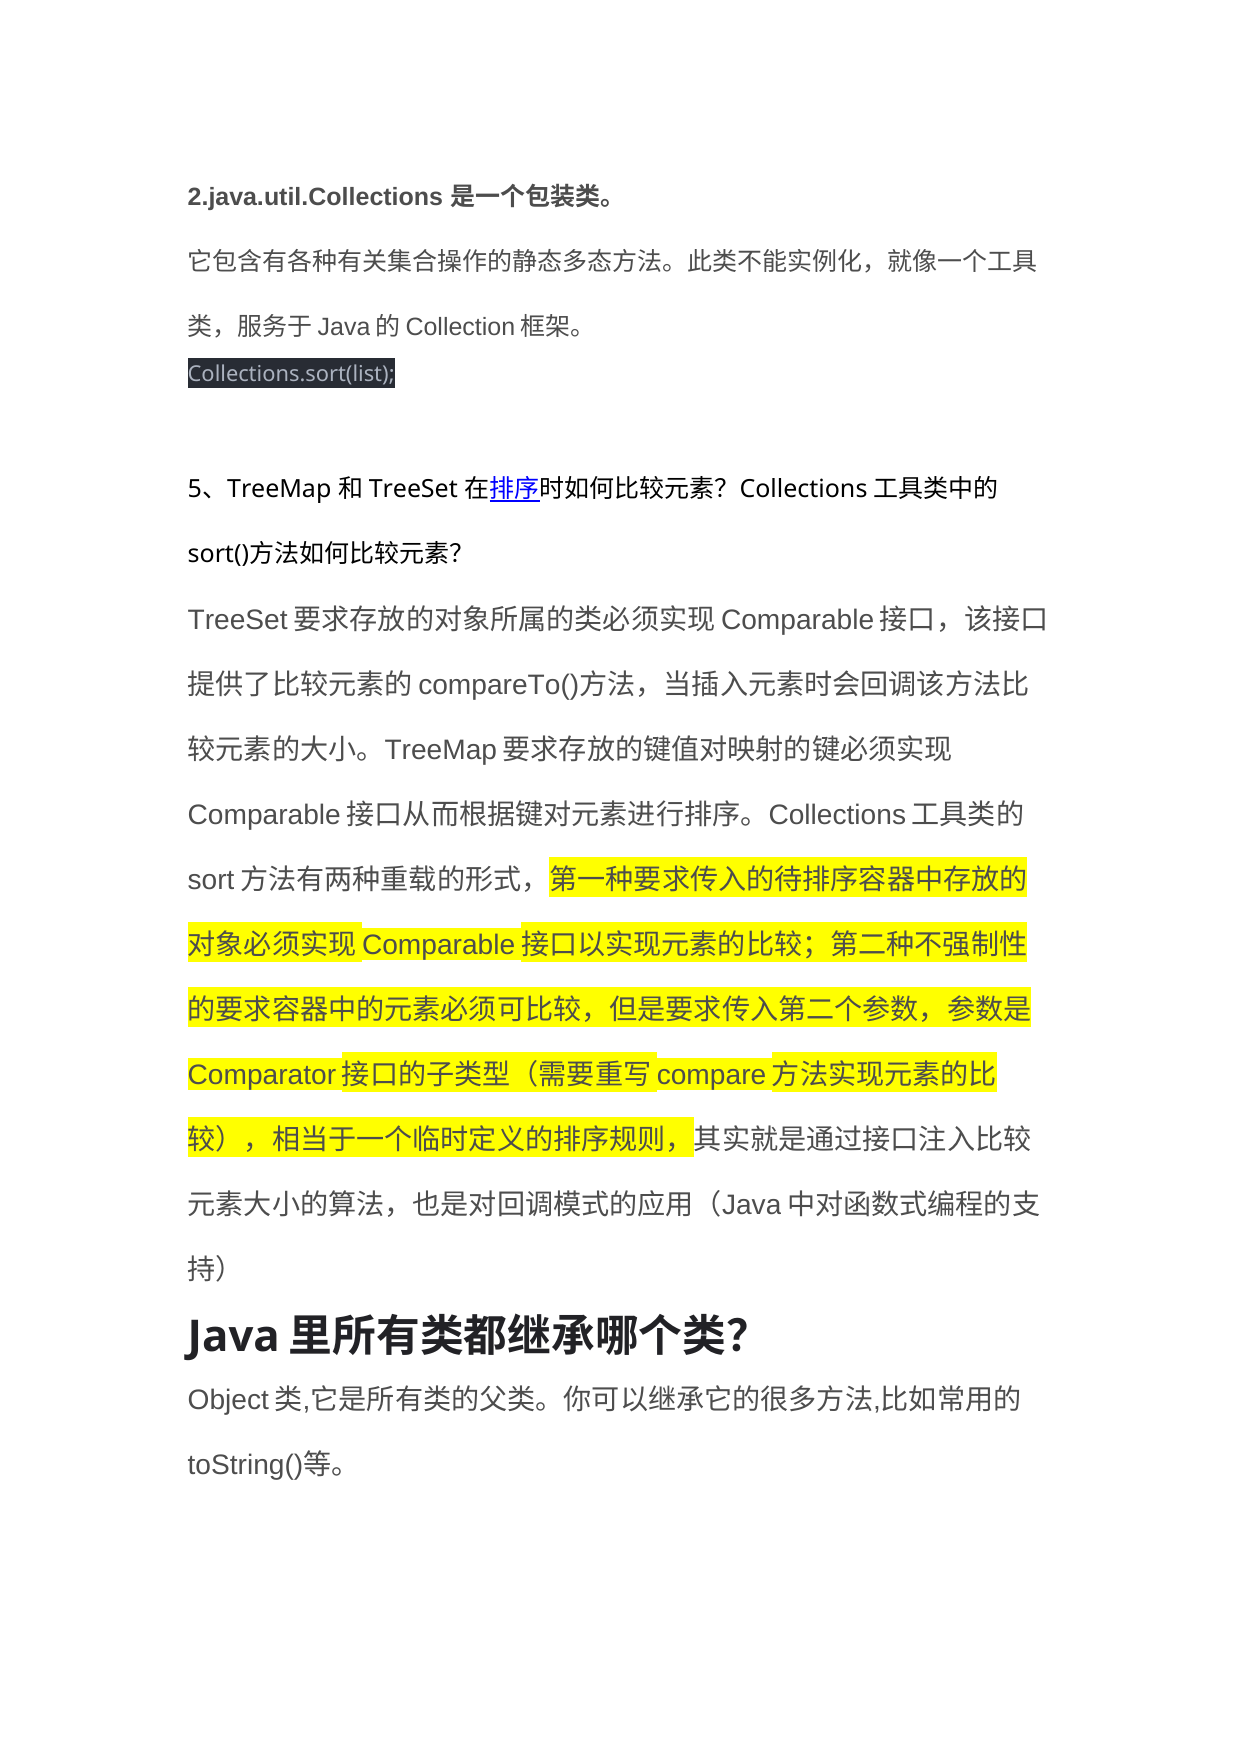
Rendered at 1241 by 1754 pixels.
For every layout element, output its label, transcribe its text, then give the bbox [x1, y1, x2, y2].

text 2.java.util.Collections 是一个包装类。 它包含有各种有关集合操作的静态多态方法。此类不能实例化，就像一个工具类，服务于Java的Collection框架。 [187, 162, 1053, 357]
text 5、TreeMap 和 TreeSet 在排序时如何比较元素？Collections 工具类中的 sort()方法如何比较元素？ [187, 389, 1053, 584]
text Object类,它是所有类的父类。你可以继承它的很多方法,比如常用的toString()等。 [187, 1364, 1053, 1494]
text Java里所有类都继承哪个类？ [187, 1299, 1053, 1364]
text Collections.sort(list); [187, 357, 1053, 389]
text TreeSet要求存放的对象所属的类必须实现Comparable接口，该接口提供了比较元素的compareTo()方法，当插入元素时会回调该方法比较元素的大小。TreeMap要求存放的键值对映射的键必须实现Comparable接口从而根据键对元素进行排序。Collections工具类的sort方法有两种重载的形式，第一种要求传入的待排序容器中存放的对象必须实现Comparable接口以实现元素的比较；第二种不强制性的要求容器中的元素必须可比较，但是要求传入第二个参数，参数是Comparator接口的子类型（需要重写compare方法实现元素的比较），相当于一个临时定义的排序规则，其实就是通过接口注入比较元素大小的算法，也是对回调模式的应用（Java中对函数式编程的支持） [187, 584, 1053, 1299]
